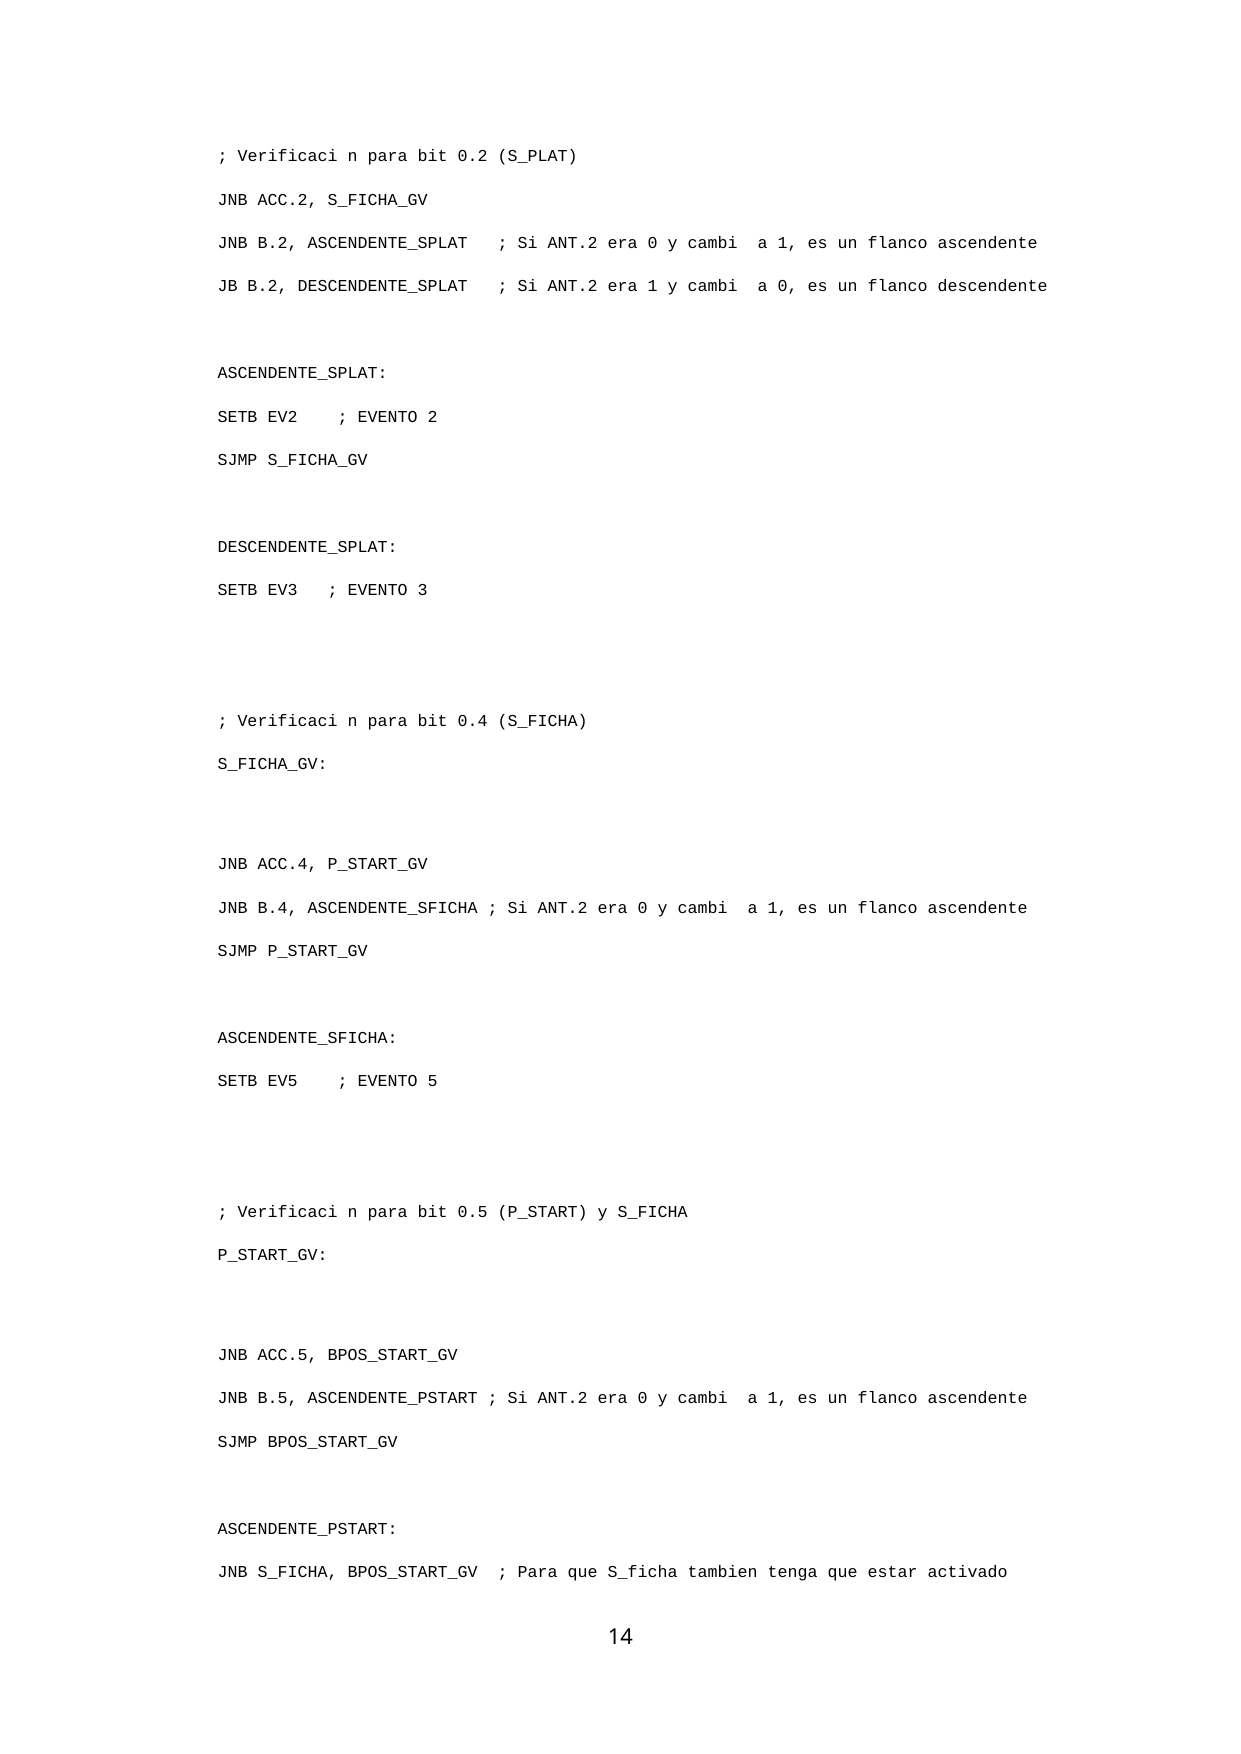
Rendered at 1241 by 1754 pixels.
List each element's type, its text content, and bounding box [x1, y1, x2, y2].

text SJMP P_START_GV [177, 943, 1063, 961]
text JNB ACC.2, S_FICHA_GV [177, 191, 1063, 210]
text SETB EV5 ; EVENTO 5 [177, 1073, 1063, 1092]
text ; Verificaci n para bit 0.2 (S_PLAT) [177, 148, 1063, 166]
text JNB B.2, ASCENDENTE_SPLAT ; Si ANT.2 era 0 y cambi a 1, es un flanco ascendente [177, 234, 1063, 253]
text JNB S_FICHA, BPOS_START_GV ; Para que S_ficha tambien tenga que estar activado [177, 1564, 1063, 1583]
text JB B.2, DESCENDENTE_SPLAT ; Si ANT.2 era 1 y cambi a 0, es un flanco descendente [177, 278, 1063, 297]
text SJMP BPOS_START_GV [177, 1433, 1063, 1452]
text ; Verificaci n para bit 0.4 (S_FICHA) [177, 712, 1063, 731]
text P_START_GV: [177, 1247, 1063, 1266]
text ; Verificaci n para bit 0.5 (P_START) y S_FICHA [177, 1203, 1063, 1222]
text ASCENDENTE_SPLAT: [177, 365, 1063, 384]
text SETB EV2 ; EVENTO 2 [177, 408, 1063, 427]
text JNB ACC.4, P_START_GV [177, 856, 1063, 874]
text DESCENDENTE_SPLAT: [177, 538, 1063, 557]
text ASCENDENTE_SFICHA: [177, 1029, 1063, 1048]
text S_FICHA_GV: [177, 756, 1063, 774]
text JNB B.5, ASCENDENTE_PSTART ; Si ANT.2 era 0 y cambi a 1, es un flanco ascendente [177, 1390, 1063, 1409]
text SJMP S_FICHA_GV [177, 452, 1063, 471]
text JNB ACC.5, BPOS_START_GV [177, 1347, 1063, 1366]
text ASCENDENTE_PSTART: [177, 1520, 1063, 1539]
text SETB EV3 ; EVENTO 3 [177, 582, 1063, 601]
text JNB B.4, ASCENDENTE_SFICHA ; Si ANT.2 era 0 y cambi a 1, es un flanco ascendente [177, 899, 1063, 918]
